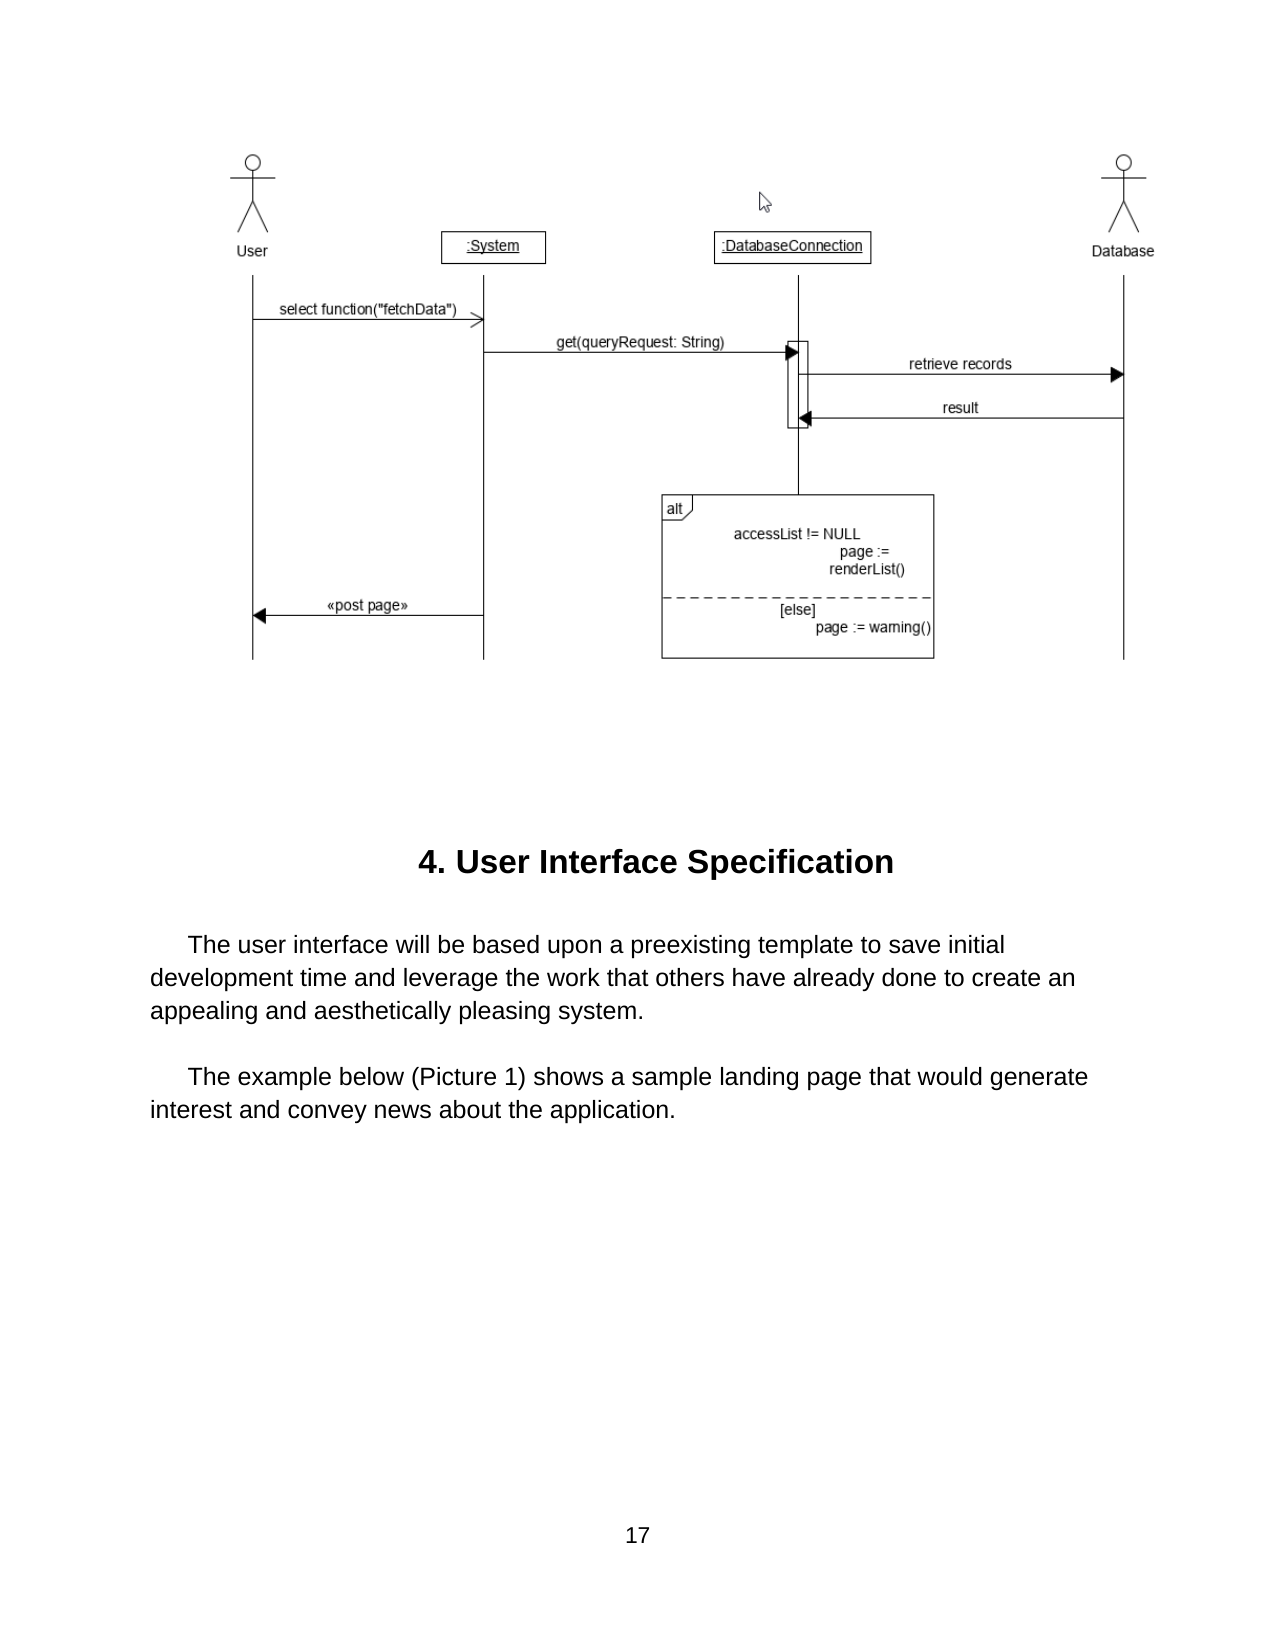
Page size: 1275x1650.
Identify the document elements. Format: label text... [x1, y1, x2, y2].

text The example below (Picture 1) shows a sample landing page that would generate interest and convey news about the application. [150, 1062, 1125, 1124]
text The user interface will be based upon a preexisting template to save initial development time and leverage the work that others have already done to create an appealing and aesthetically pleasing system. [150, 930, 1125, 1025]
list User Interface Specification [187, 842, 1125, 880]
picture [225, 150, 1160, 673]
